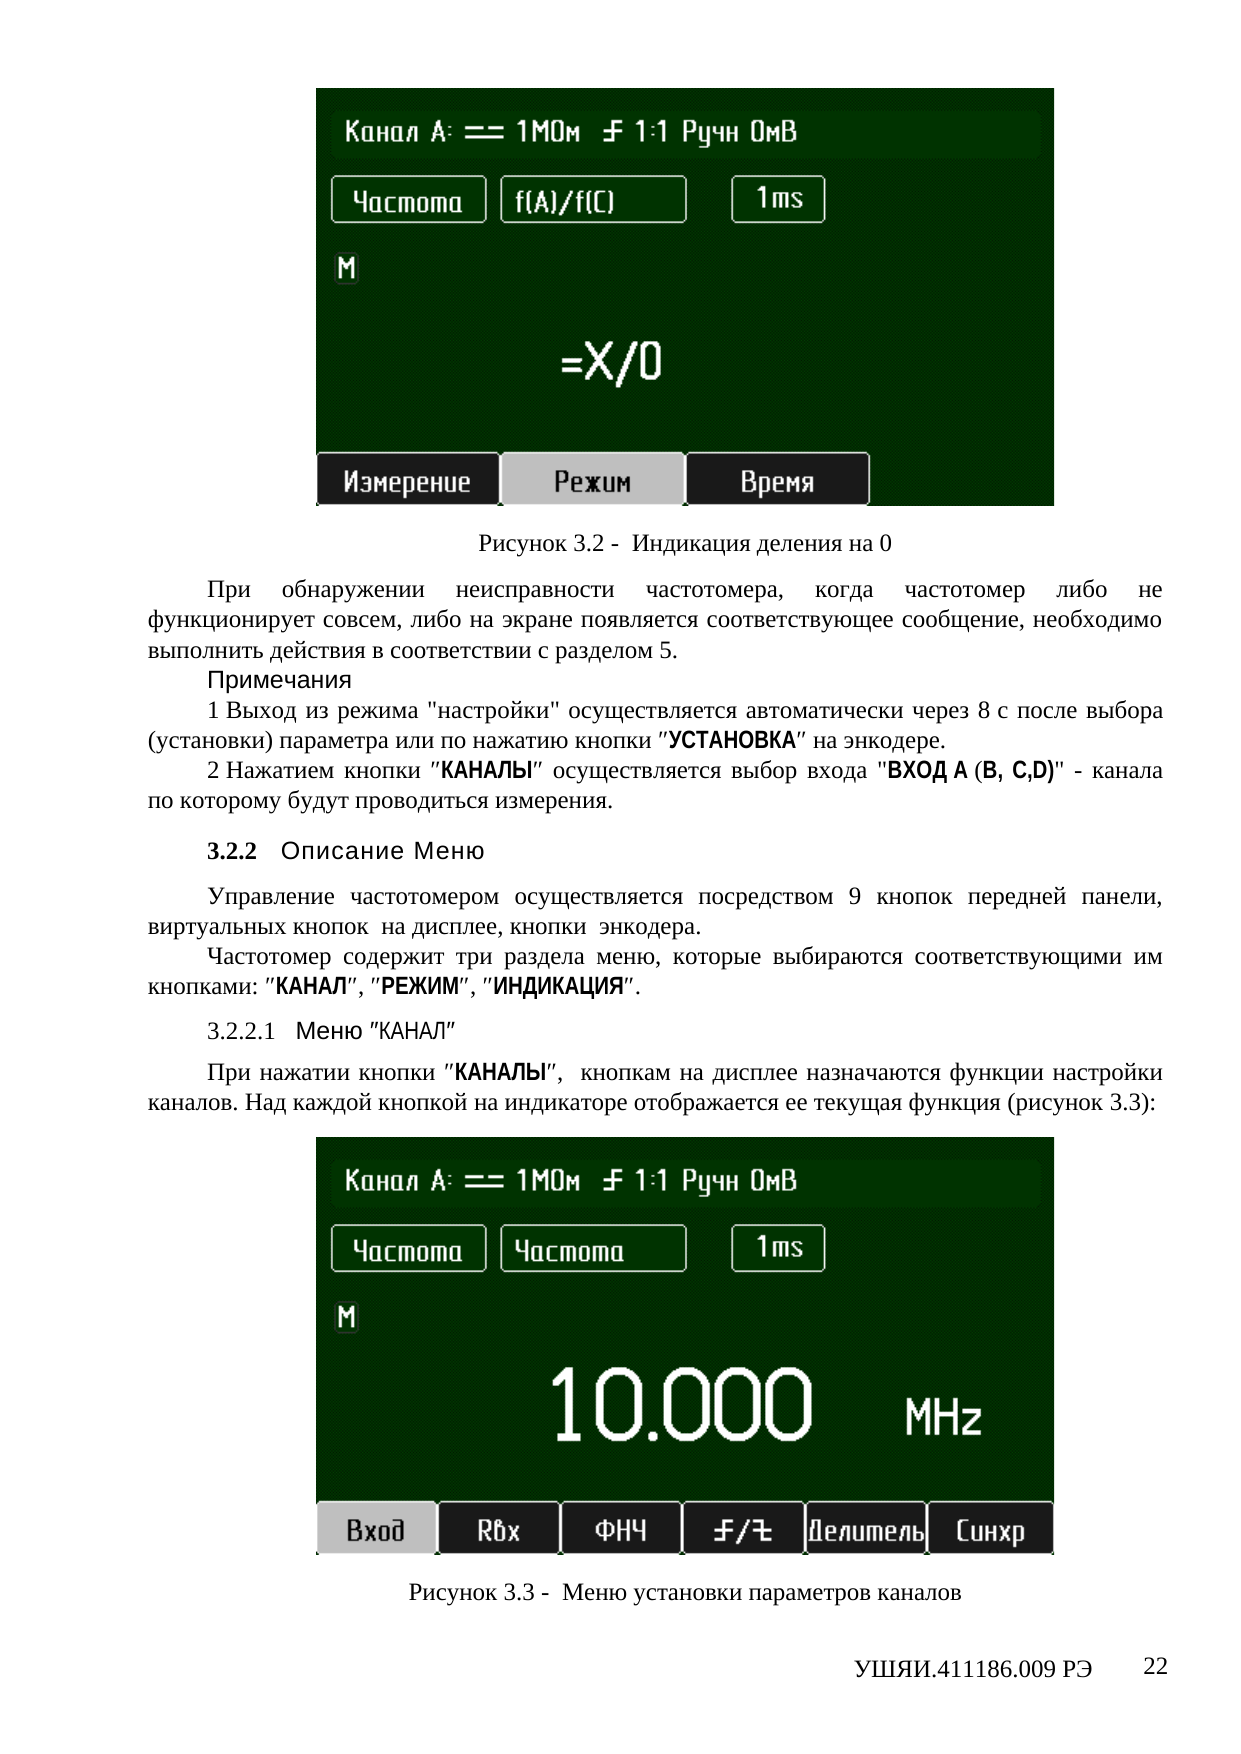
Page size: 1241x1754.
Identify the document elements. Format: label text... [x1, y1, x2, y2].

text 2 Нажатием кнопки ″КАНАЛЫ″ осуществляется выбор входа "ВХОД А (B, C,D)" - канала по которому будут проводиться измерения. [148, 755, 1163, 814]
text При обнаружении неисправности частотомера, когда частотомер либо не функционирует совсем, либо на экране появляется соответствующее сообщение, необходимо выполнить действия в соответствии с разделом 5. [148, 574, 1163, 663]
text Примечания [148, 665, 1163, 693]
text 1 Выход из режима "настройки" осуществляется автоматически через 8 с после выбора (установки) параметра или по нажатию кнопки ″УСТАНОВКА″ на энкодере. [148, 695, 1163, 754]
picture [316, 1137, 1055, 1555]
text Управление частотомером осуществляется посредством 9 кнопок передней панели, виртуальных кнопок на дисплее, кнопки энкодера. [148, 881, 1163, 940]
list Описание Меню [148, 836, 1163, 864]
text Рисунок 3.2 - Индикация деления на 0 [207, 528, 1163, 557]
text Частотомер содержит три раздела меню, которые выбираются соответствующими им кнопками: ″КАНАЛ″, ″РЕЖИМ″, ″ИНДИКАЦИЯ″. [148, 941, 1163, 1000]
picture [316, 88, 1055, 506]
text Рисунок 3.3 - Меню установки параметров каналов [207, 1577, 1163, 1606]
text При нажатии кнопки ″КАНАЛЫ″, кнопкам на дисплее назначаются функции настройки каналов. Над каждой кнопкой на индикаторе отображается ее текущая функция (рисунок 3.3): [148, 1057, 1163, 1116]
list Меню ″КАНАЛ″ [148, 1016, 1163, 1045]
